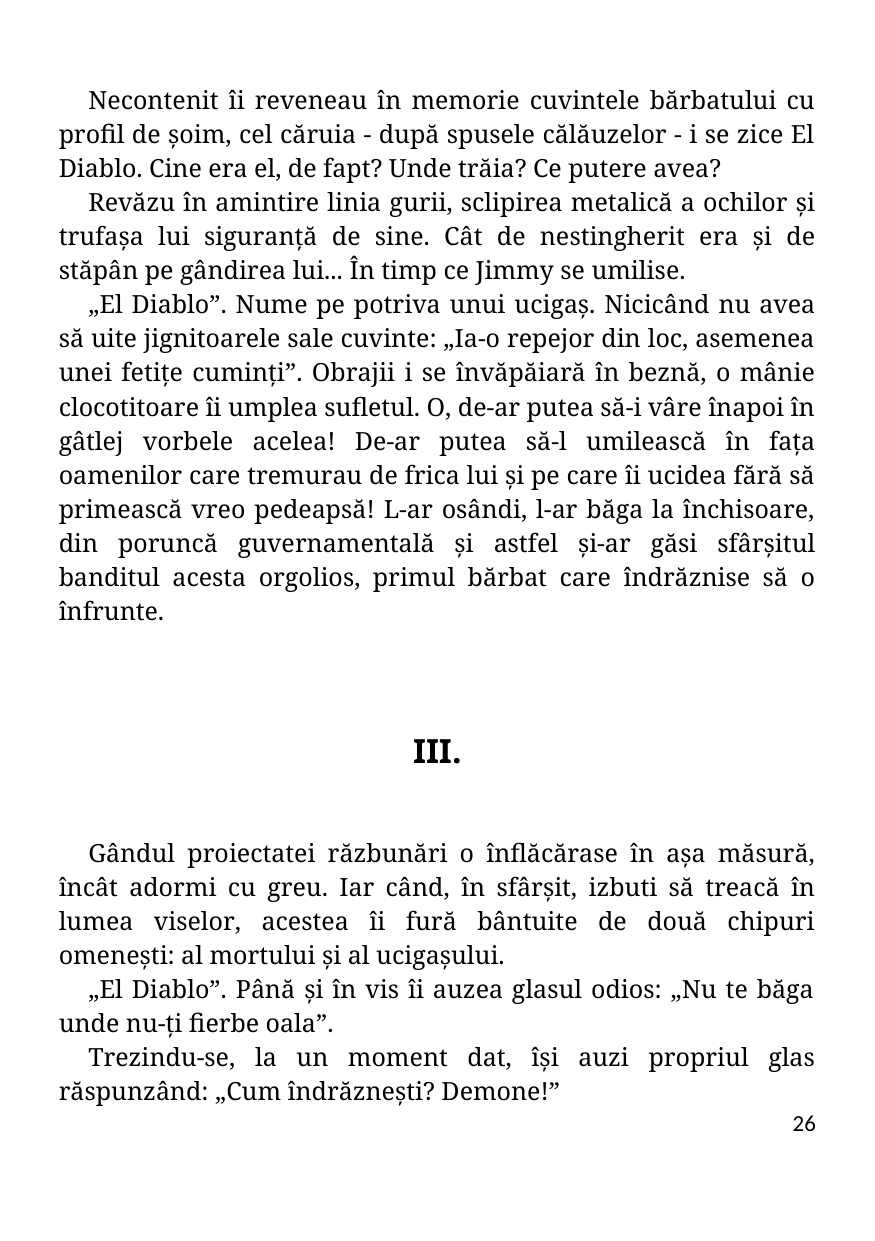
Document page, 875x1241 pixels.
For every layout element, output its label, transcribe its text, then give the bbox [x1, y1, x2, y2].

text Trezindu-se, la un moment dat, își auzi propriul glas răspunzând: „Cum îndrăznești? Demone!” [58, 1040, 816, 1108]
text „El Diablo”. Până și în vis îi auzea glasul odios: „Nu te băga unde nu-ți fierbe oala”. [58, 972, 816, 1040]
text „El Diablo”. Nume pe potriva unui ucigaș. Nicicând nu avea să uite jignitoarele sale cuvinte: „Ia-o repejor din loc, asemenea unei fetițe cuminți”. Obrajii i se învăpăiară în beznă, o mânie clocotitoare îi umplea sufletul. O, de-ar putea să-i vâre înapoi în gâtlej vorbele acelea! De-ar putea să-l umilească în fața oamenilor care tremurau de frica lui și pe care îi ucidea fără să primească vreo pedeapsă! L-ar osândi, l-ar băga la închisoare, din poruncă guvernamentală și astfel și-ar găsi sfârșitul banditul acesta orgolios, primul bărbat care îndrăznise să o înfrunte. [58, 287, 816, 628]
text Gândul proiectatei răzbunări o înflăcărase în așa măsură, încât adormi cu greu. Iar când, în sfârșit, izbuti să treacă în lumea viselor, acestea îi fură bântuite de două chipuri omenești: al mortului și al ucigașului. [58, 836, 816, 972]
subtitle III. [58, 728, 816, 773]
text Revăzu în amintire linia gurii, sclipirea metalică a ochilor și trufașa lui siguranță de sine. Cât de nestingherit era și de stăpân pe gândirea lui... În timp ce Jimmy se umilise. [58, 185, 816, 287]
text Necontenit îi reveneau în memorie cuvintele bărbatului cu profil de șoim, cel căruia - după spusele călăuzelor - i se zice El Diablo. Cine era el, de fapt? Unde trăia? Ce putere avea? [58, 83, 816, 185]
